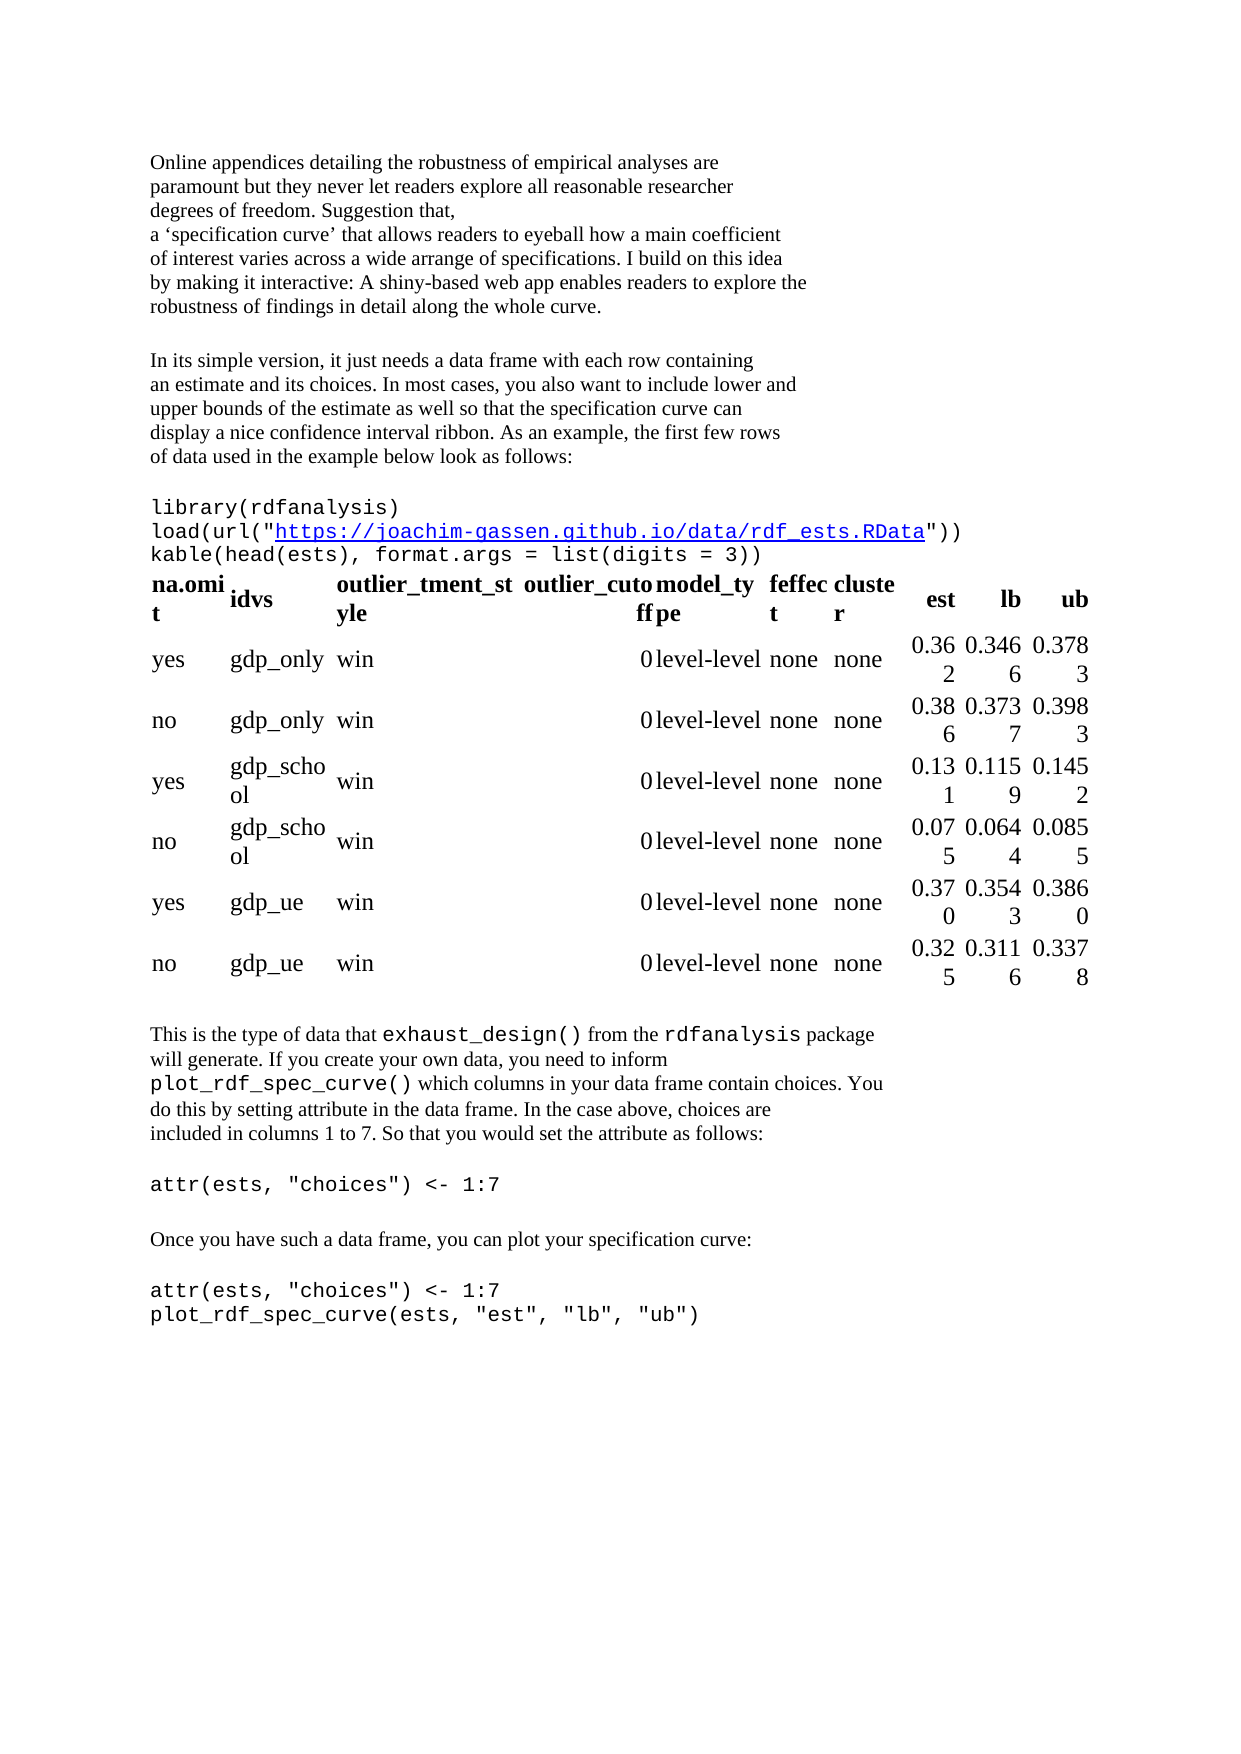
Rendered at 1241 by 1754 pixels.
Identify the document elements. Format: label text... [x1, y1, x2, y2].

table_cell 0.3543 [957, 871, 1023, 932]
table_cell win [335, 689, 521, 750]
table_cell win [335, 629, 521, 689]
table_cell gdp_ue [228, 932, 335, 992]
table_cell none [768, 932, 832, 992]
table_header lb [957, 568, 1023, 629]
table_cell 0.3737 [957, 689, 1023, 750]
table_cell none [768, 811, 832, 871]
text Once you have such a data frame, you can plot your specification curve: [150, 1227, 1090, 1251]
text In its simple version, it just needs a data frame with each row containing an estimate and its choices. In most cases, you also want to include lower and upper bounds of the estimate as well so that the specification curve can display a nice confidence interval ribbon. As an example, the first few rows of data used in the example below look as follows: [150, 348, 1090, 468]
table_cell 0 [521, 811, 654, 871]
table_cell win [335, 932, 521, 992]
table_cell 0.3116 [957, 932, 1023, 992]
table_cell win [335, 871, 521, 932]
table_cell 0.0644 [957, 811, 1023, 871]
table_cell none [832, 629, 901, 689]
table_cell gdp_only [228, 689, 335, 750]
text library(rdfanalysis) [150, 497, 1090, 521]
table_cell 0.386 [901, 689, 957, 750]
table_cell none [768, 629, 832, 689]
text attr(ests, "choices") <- 1:7 [150, 1280, 1090, 1304]
table_cell win [335, 750, 521, 811]
table_cell 0.362 [901, 629, 957, 689]
table_cell level-level [654, 629, 768, 689]
table_cell gdp_only [228, 629, 335, 689]
table_cell level-level [654, 689, 768, 750]
table_cell none [832, 750, 901, 811]
table_cell level-level [654, 871, 768, 932]
table_cell 0.3378 [1023, 932, 1090, 992]
text attr(ests, "choices") <- 1:7 [150, 1174, 1090, 1198]
table_cell 0.075 [901, 811, 957, 871]
table_cell 0.1452 [1023, 750, 1090, 811]
text Online appendices detailing the robustness of empirical analyses are paramount but they never let readers explore all reasonable researcher degrees of freedom. Suggestion that, a ‘specification curve’ that allows readers to eyeball how a main coefficient of interest varies across a wide arrange of specifications. I build on this idea by making it interactive: A shiny-based web app enables readers to explore the robustness of findings in detail along the whole curve. [150, 150, 1090, 318]
table_cell 0.3860 [1023, 871, 1090, 932]
table_cell level-level [654, 750, 768, 811]
table_cell gdp_school [228, 811, 335, 871]
table_cell 0.325 [901, 932, 957, 992]
table_header est [901, 568, 957, 629]
table_cell yes [150, 871, 228, 932]
table_cell none [832, 811, 901, 871]
table_header outlier_tment_style [335, 568, 521, 629]
table_cell win [335, 811, 521, 871]
table_cell 0.1159 [957, 750, 1023, 811]
table_cell 0 [521, 629, 654, 689]
table_cell 0.0855 [1023, 811, 1090, 871]
table_header model_type [654, 568, 768, 629]
text This is the type of data that exhaust_design() from the rdfanalysis package will generate. If you create your own data, you need to inform plot_rdf_spec_curve() which columns in your data frame contain choices. You do this by setting attribute in the data frame. In the case above, choices are included in columns 1 to 7. So that you would set the attribute as follows: [150, 1022, 1090, 1145]
table_header na.omit [150, 568, 228, 629]
table_header idvs [228, 568, 335, 629]
table_cell no [150, 689, 228, 750]
table_cell level-level [654, 932, 768, 992]
text kable(head(ests), format.args = list(digits = 3)) [150, 544, 1090, 568]
table_cell 0 [521, 932, 654, 992]
table_cell level-level [654, 811, 768, 871]
table_cell 0.3983 [1023, 689, 1090, 750]
table_cell gdp_school [228, 750, 335, 811]
text plot_rdf_spec_curve(ests, "est", "lb", "ub") [150, 1304, 1090, 1328]
table_cell none [768, 871, 832, 932]
table_cell 0.3783 [1023, 629, 1090, 689]
table_cell yes [150, 629, 228, 689]
table_cell yes [150, 750, 228, 811]
table_header cluster [832, 568, 901, 629]
table_cell none [768, 750, 832, 811]
table_cell none [768, 689, 832, 750]
text load(url("https://joachim-gassen.github.io/data/rdf_ests.RData")) [150, 521, 1090, 544]
table_cell none [832, 871, 901, 932]
table_header feffect [768, 568, 832, 629]
table_cell gdp_ue [228, 871, 335, 932]
table_cell 0 [521, 689, 654, 750]
table_cell 0 [521, 750, 654, 811]
table_cell none [832, 932, 901, 992]
table_cell 0 [521, 871, 654, 932]
table_cell 0.370 [901, 871, 957, 932]
table_cell none [832, 689, 901, 750]
table_cell no [150, 811, 228, 871]
table_cell 0.131 [901, 750, 957, 811]
table_header outlier_cutoff [521, 568, 654, 629]
table_cell 0.3466 [957, 629, 1023, 689]
table_header ub [1023, 568, 1090, 629]
table_cell no [150, 932, 228, 992]
